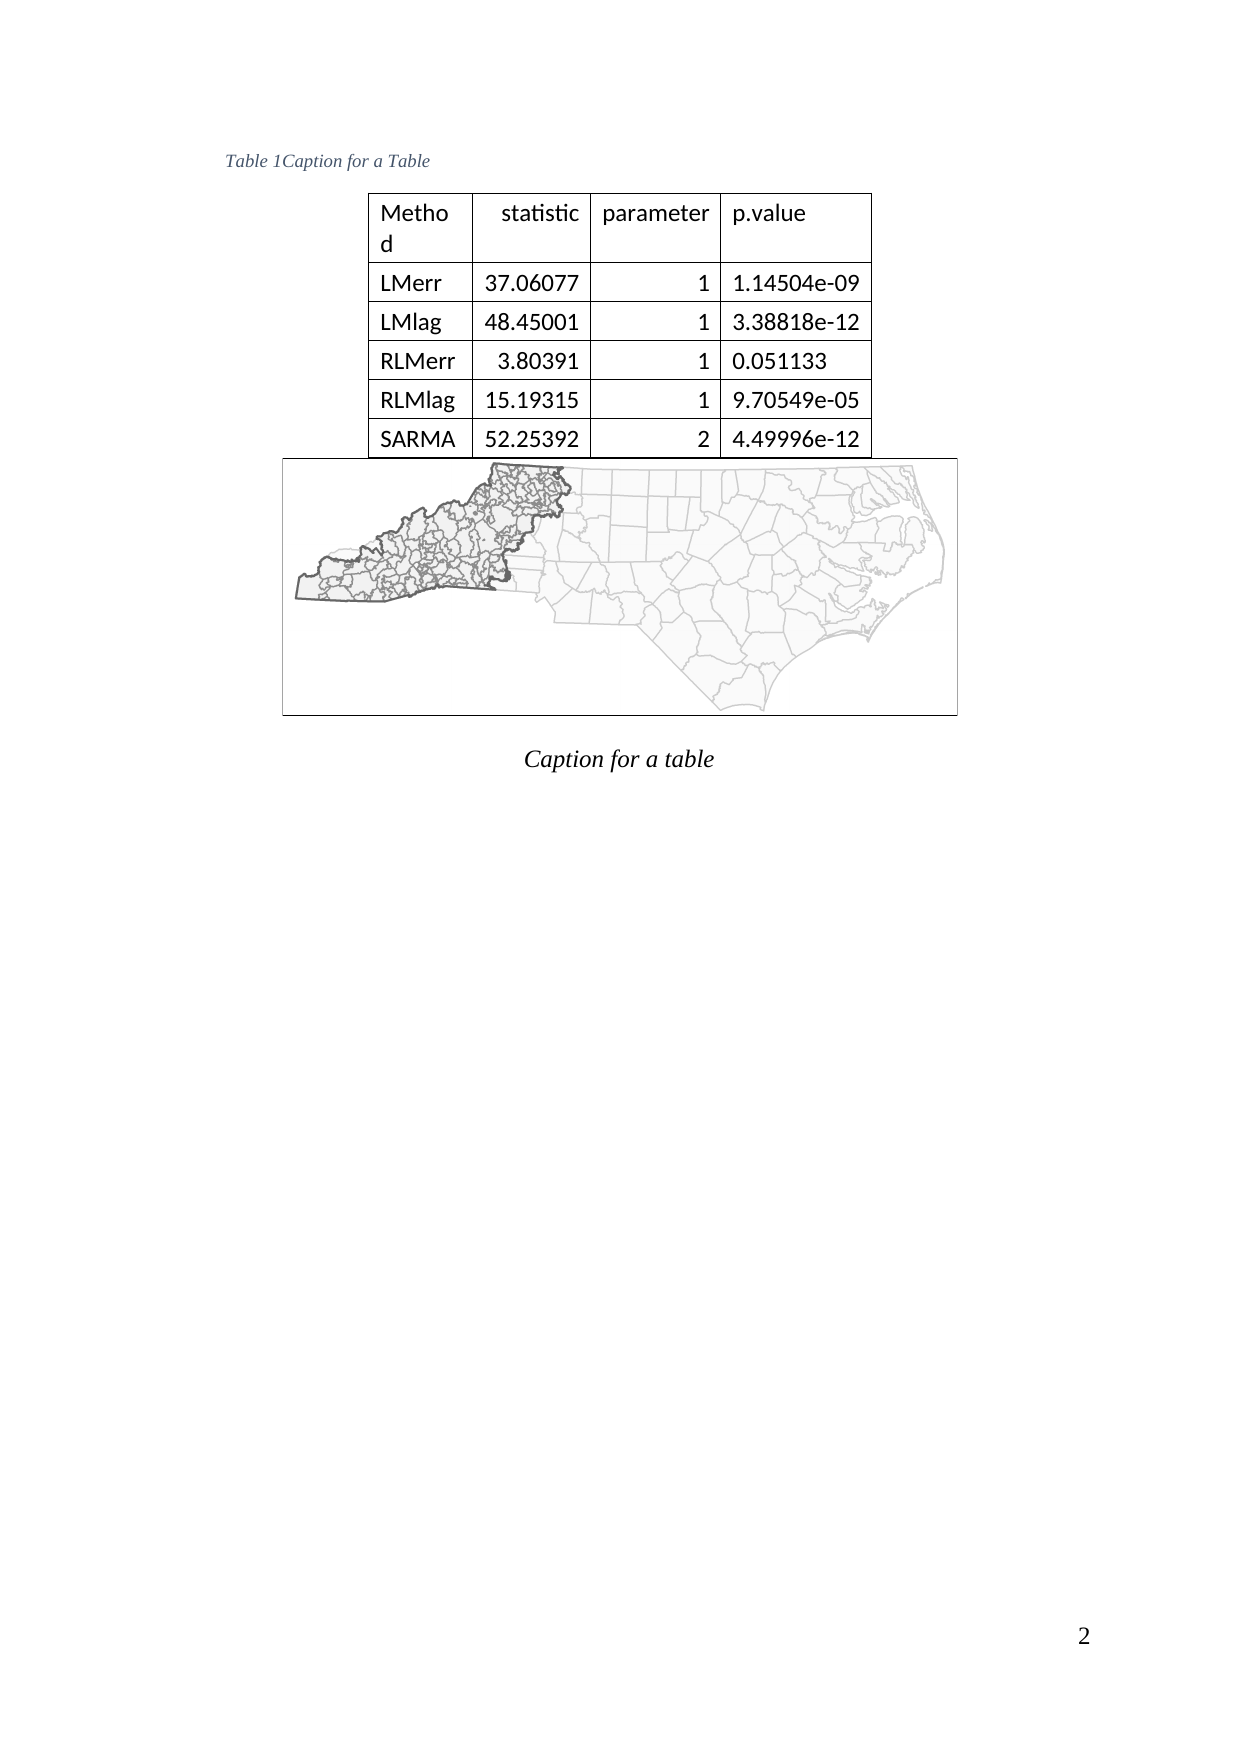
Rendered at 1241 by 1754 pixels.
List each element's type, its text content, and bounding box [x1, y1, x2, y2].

table_cell 1 [591, 263, 720, 301]
table_header Method [369, 194, 472, 262]
table_cell SARMA [369, 419, 472, 457]
table_cell 15.19315 [473, 380, 590, 418]
table_cell 48.45001 [473, 302, 590, 340]
table_header p.value [721, 194, 871, 262]
table_cell RLMerr [369, 341, 472, 379]
table_cell 4.49996e-12 [721, 419, 871, 457]
table_cell 1 [591, 341, 720, 379]
picture [282, 458, 958, 716]
text Caption for a table [150, 744, 1090, 773]
table_cell 37.06077 [473, 263, 590, 301]
table_cell 3.38818e-12 [721, 302, 871, 340]
table_cell 9.70549e-05 [721, 380, 871, 418]
table_cell 52.25392 [473, 419, 590, 457]
table_cell 2 [591, 419, 720, 457]
table_cell 1 [591, 380, 720, 418]
table_header statistic [473, 194, 590, 262]
table_cell 3.80391 [473, 341, 590, 379]
table_cell 0.051133 [721, 341, 871, 379]
table_header parameter [591, 194, 720, 262]
table_cell LMerr [369, 263, 472, 301]
table_cell LMlag [369, 302, 472, 340]
table_cell 1.14504e-09 [721, 263, 871, 301]
table_cell 1 [591, 302, 720, 340]
table_cell RLMlag [369, 380, 472, 418]
